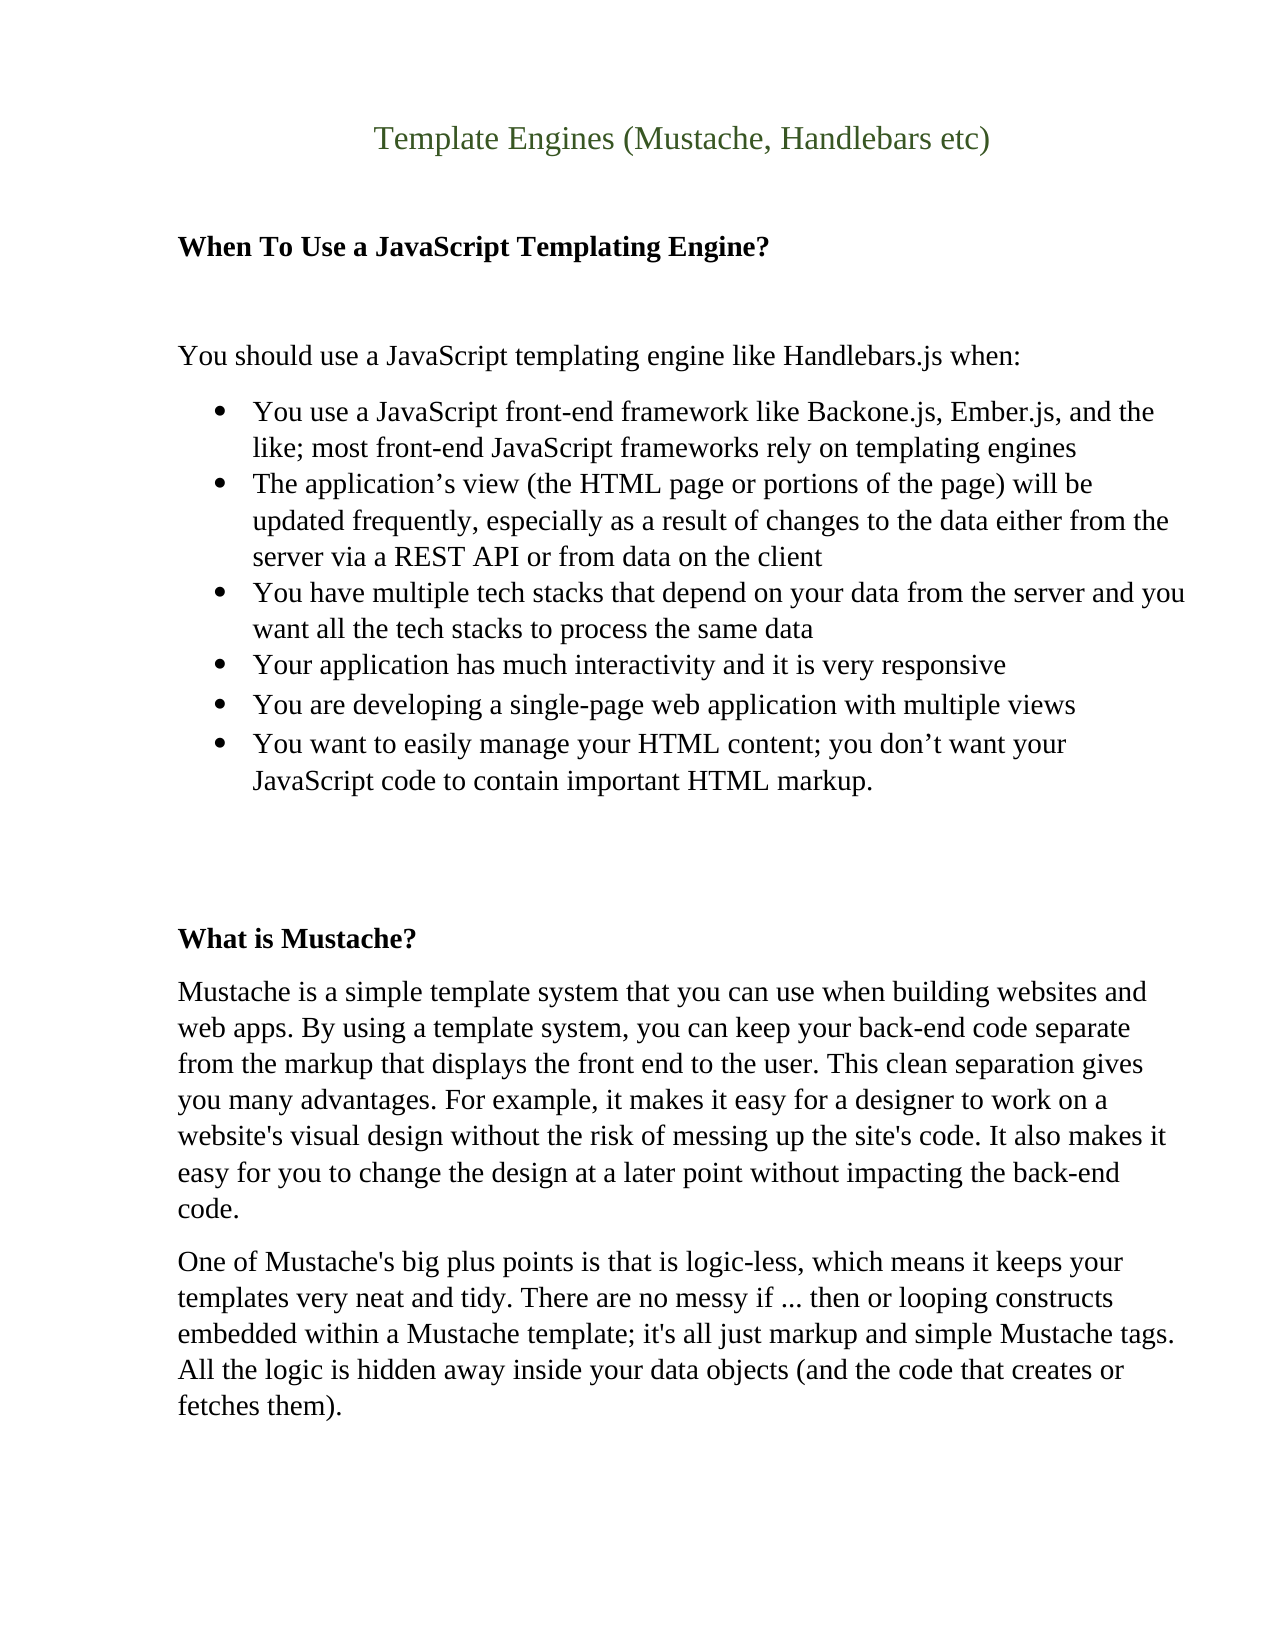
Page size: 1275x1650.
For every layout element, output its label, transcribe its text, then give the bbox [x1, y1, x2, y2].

list You are developing a single-page web application with multiple views [215, 684, 1186, 723]
text Mustache is a simple template system that you can use when building websites and web apps. By using a template system, you can keep your back-end code separate from the markup that displays the front end to the user. This clean separation gives you many advantages. For example, it makes it easy for a designer to work on a website's visual design without the risk of messing up the site's code. It also makes it easy for you to change the design at a later point without impacting the back-end code. [177, 974, 1186, 1224]
list Your application has much interactivity and it is very responsive [215, 647, 1186, 681]
text One of Mustache's big plus points is that is logic-less, which means it keeps your templates very neat and tidy. There are no messy if ... then or looping constructs embedded within a Mustache template; it's all just markup and simple Mustache tags. All the logic is hidden away inside your data objects (and the code that creates or fetches them). [177, 1244, 1186, 1422]
text What is Mustache? [177, 921, 1186, 955]
list The application’s view (the HTML page or portions of the page) will be updated frequently, especially as a result of changes to the data either from the server via a REST API or from data on the client [215, 466, 1186, 572]
text Template Engines (Mustache, Handlebars etc) [177, 118, 1186, 156]
list You use a JavaScript front-end framework like Backone.js, Ember.js, and the like; most front-end JavaScript frameworks rely on templating engines [215, 394, 1186, 464]
text When To Use a JavaScript Templating Engine? [177, 229, 1186, 262]
text You should use a JavaScript templating engine like Handlebars.js when: [177, 334, 1186, 374]
list You want to easily manage your HTML content; you don’t want your JavaScript code to contain important HTML markup. [215, 726, 1186, 796]
list You have multiple tech stacks that depend on your data from the server and you want all the tech stacks to process the same data [215, 575, 1186, 645]
